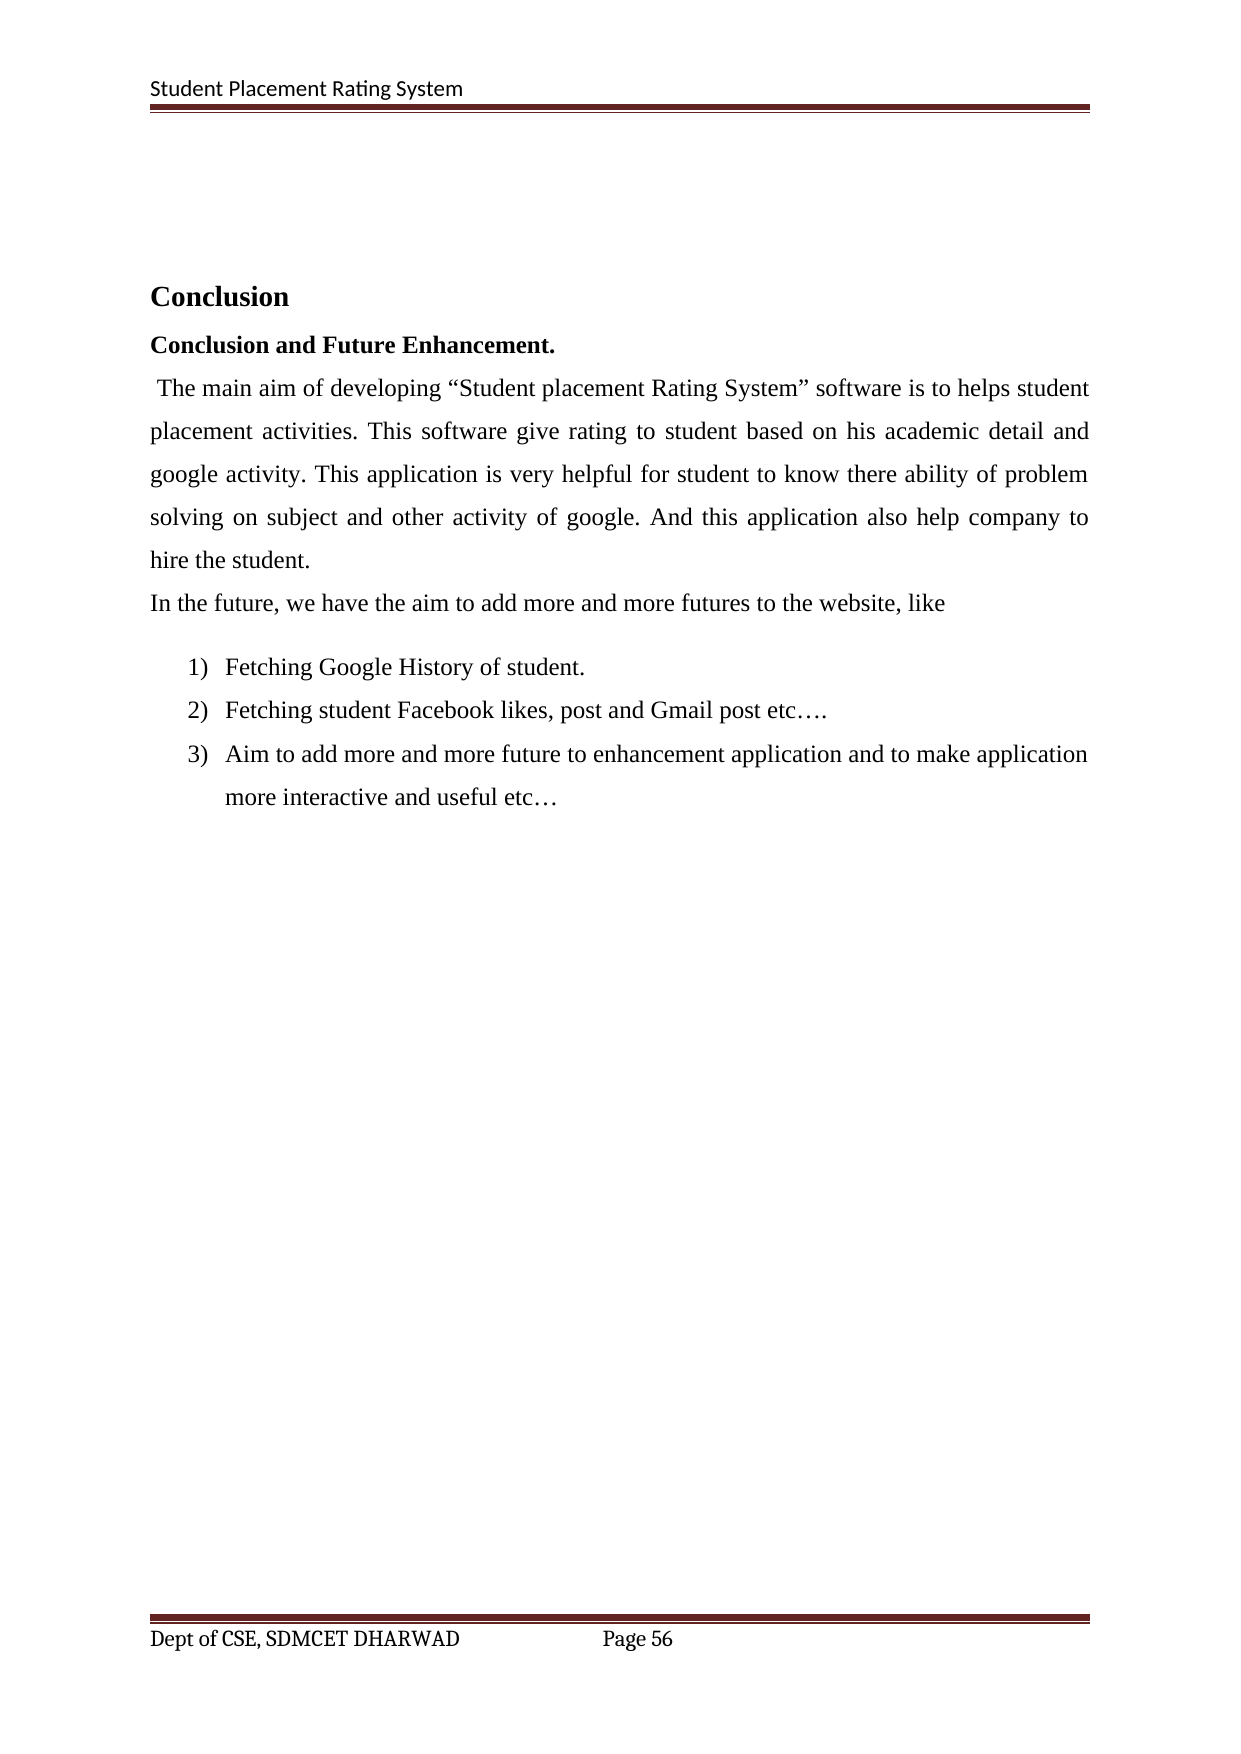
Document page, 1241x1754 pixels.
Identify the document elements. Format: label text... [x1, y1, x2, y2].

list Fetching student Facebook likes, post and Gmail post etc…. [187, 696, 1090, 724]
list Fetching Google History of student. [187, 652, 1090, 681]
text Conclusion [150, 279, 1090, 313]
text Conclusion and Future Enhancement. [150, 330, 1090, 358]
text The main aim of developing “Student placement Rating System” software is to helps student placement activities. This software give rating to student based on his academic detail and google activity. This application is very helpful for student to know there ability of problem solving on subject and other activity of google. And this application also help company to hire the student. [150, 373, 1090, 574]
list Aim to add more and more future to enhancement application and to make application more interactive and useful etc… [187, 739, 1090, 811]
text In the future, we have the aim to add more and more futures to the website, like [150, 588, 1090, 617]
